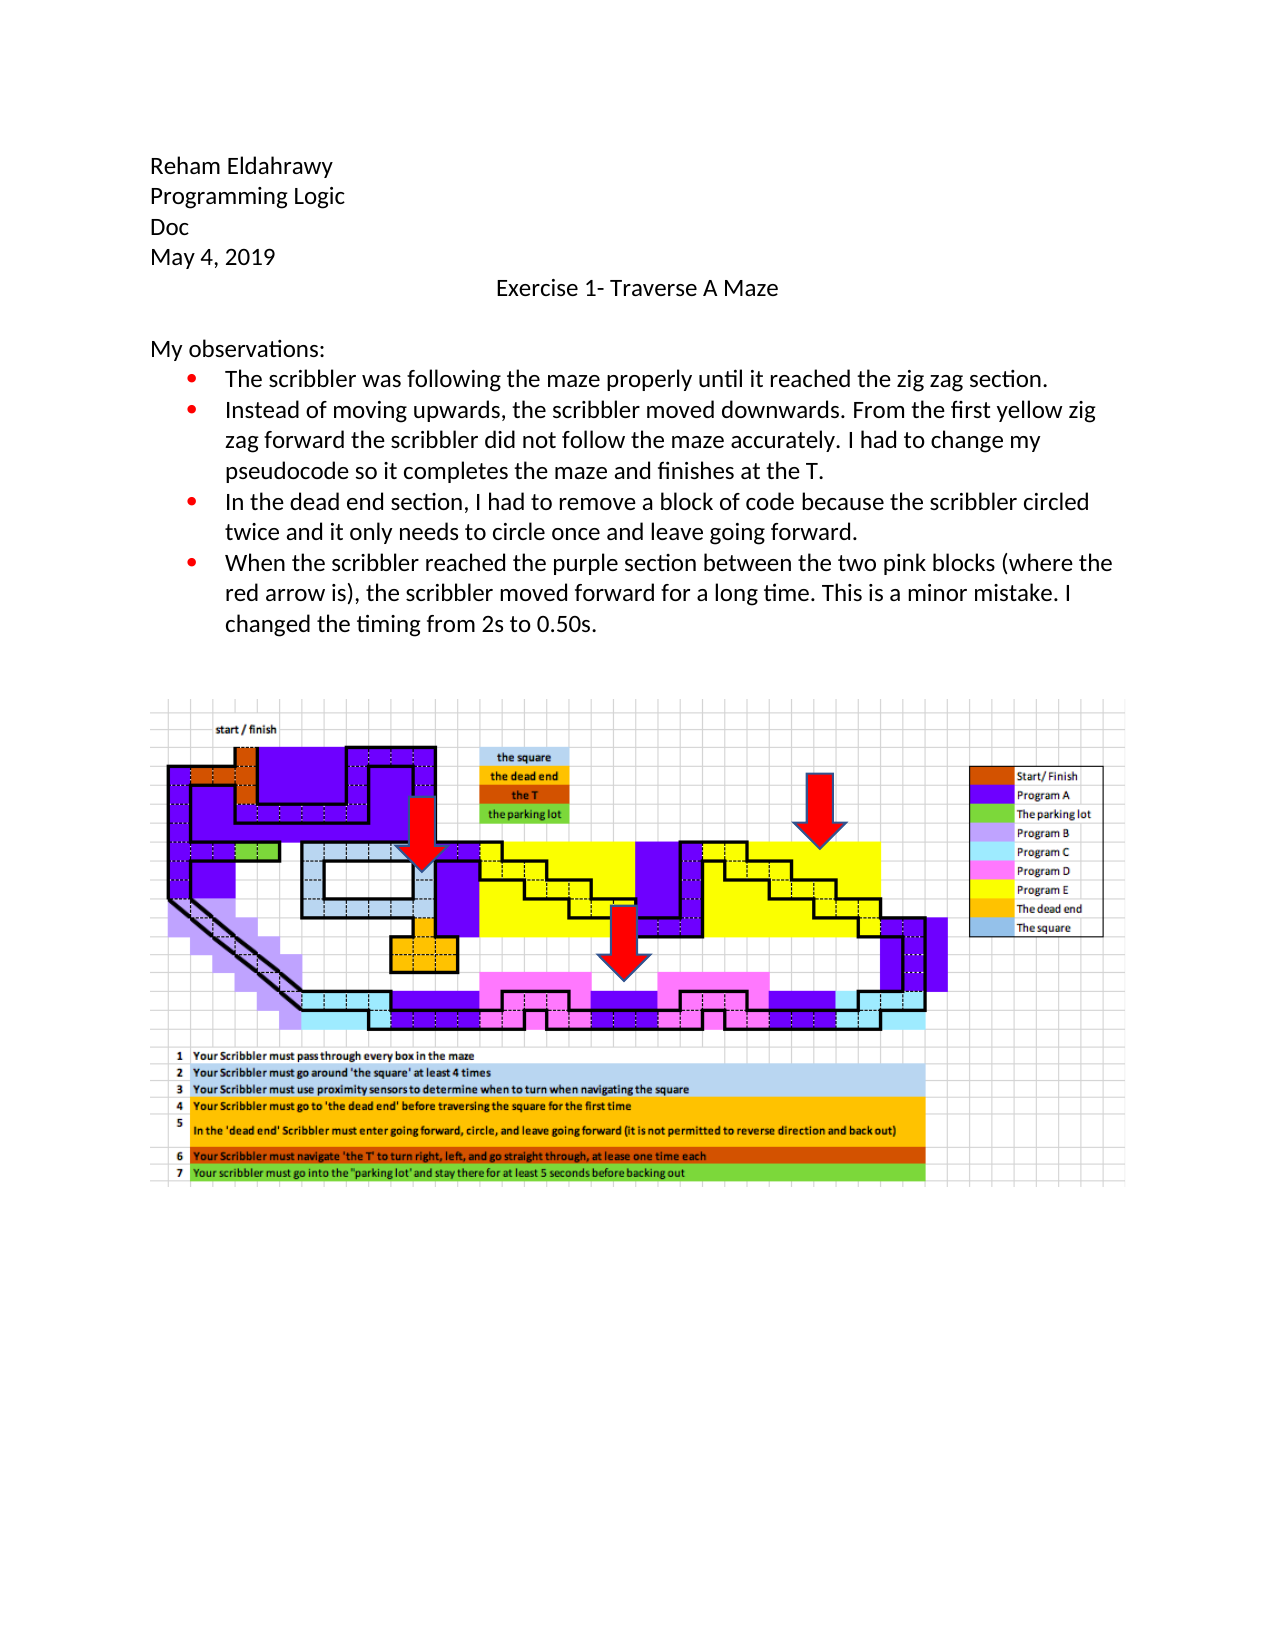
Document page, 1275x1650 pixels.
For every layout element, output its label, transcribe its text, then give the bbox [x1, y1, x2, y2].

picture [150, 699, 1125, 1187]
list The scribbler was following the maze properly until it reached the zig zag section. [187, 364, 1125, 394]
text Reham Eldahrawy [150, 150, 1125, 181]
list Instead of moving upwards, the scribbler moved downwards. From the first yellow zig zag forward the scribbler did not follow the maze accurately. I had to change my pseudocode so it completes the maze and finishes at the T. [187, 394, 1125, 486]
list When the scribbler reached the purple section between the two pink blocks (where the red arrow is), the scribbler moved forward for a long time. This is a minor mistake. I changed the timing from 2s to 0.50s. [187, 547, 1125, 638]
text May 4, 2019 [150, 242, 1125, 272]
text Doc [150, 211, 1125, 242]
text My observations: [150, 333, 1125, 364]
list In the dead end section, I had to remove a block of code because the scribbler circled twice and it only needs to circle once and leave going forward. [187, 486, 1125, 547]
text Exercise 1- Traverse A Maze [150, 272, 1125, 303]
text Programming Logic [150, 181, 1125, 211]
